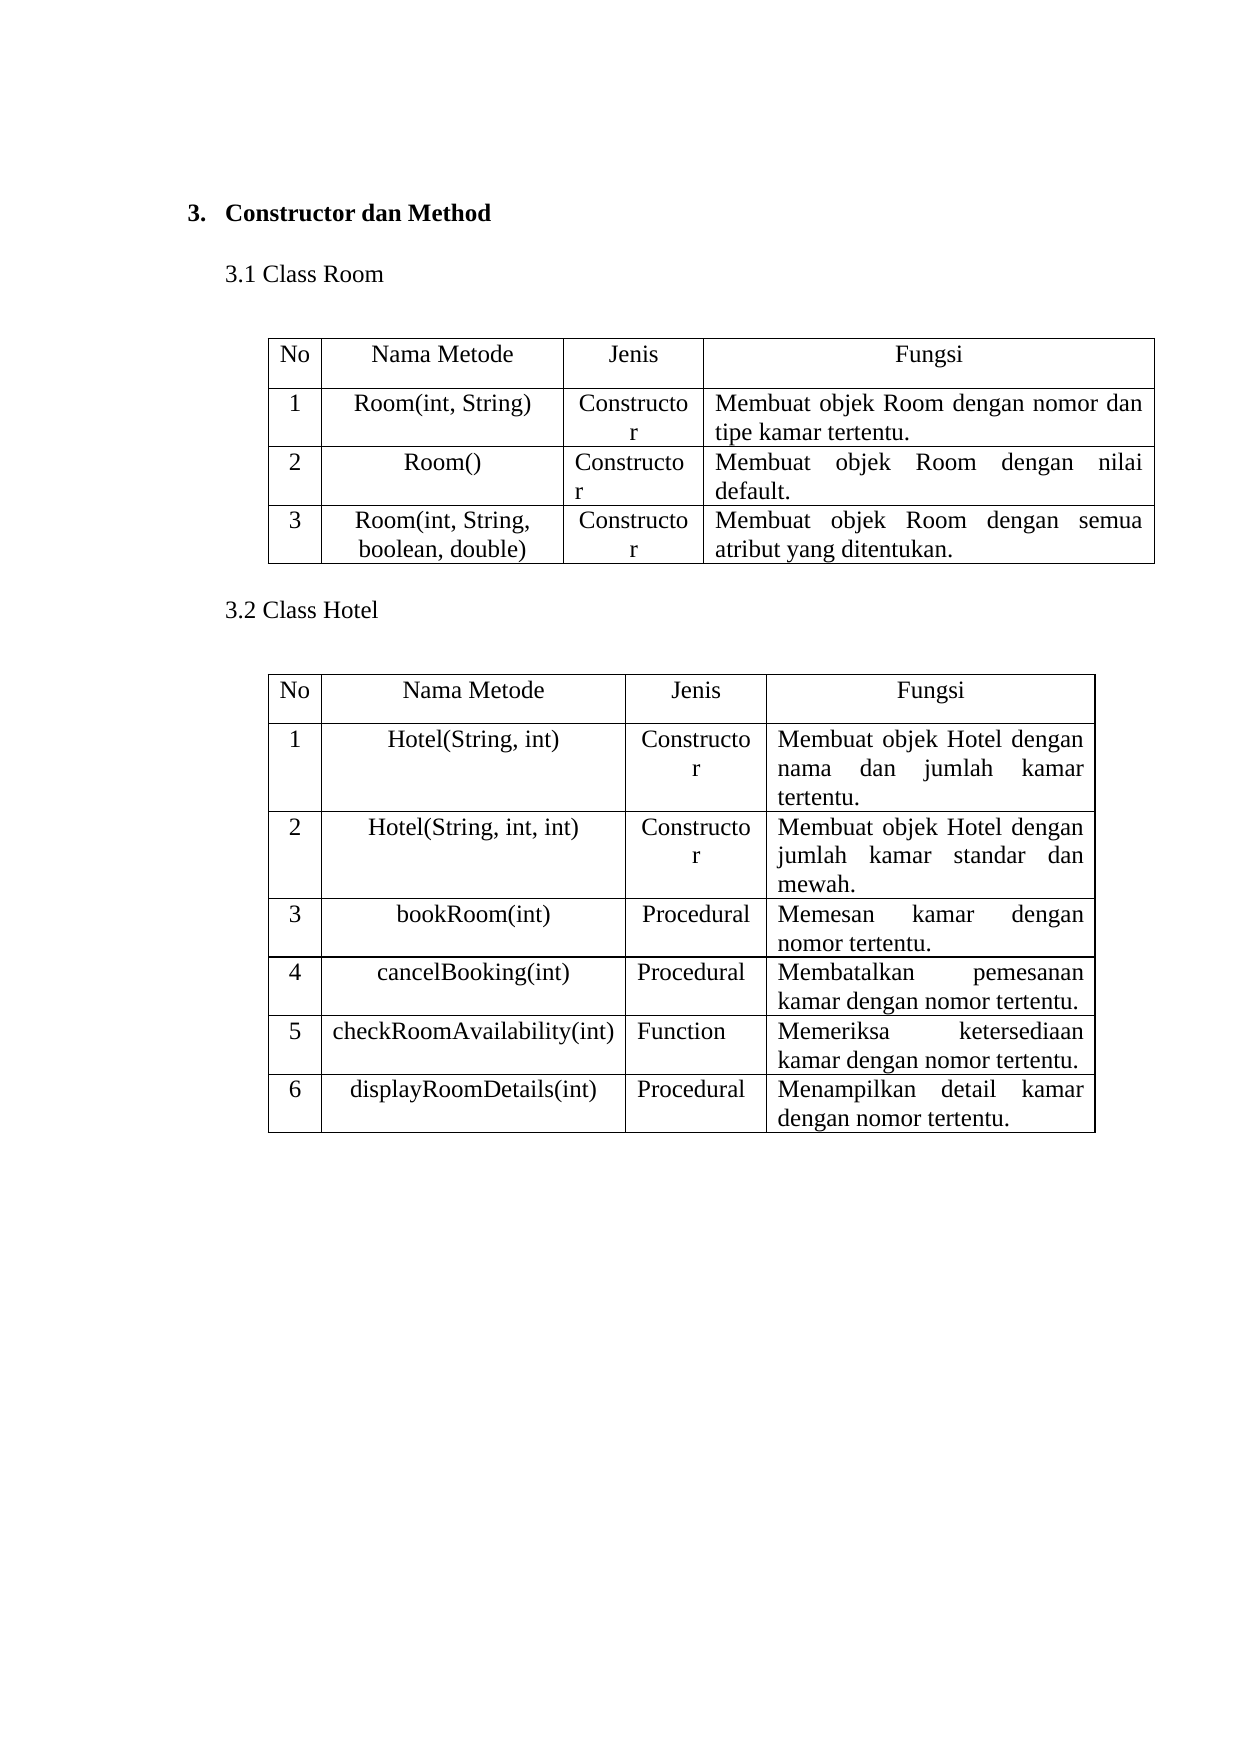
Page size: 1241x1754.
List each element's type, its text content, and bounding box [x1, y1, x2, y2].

table_cell Membuat objek Room dengan semua atribut yang ditentukan. [704, 506, 1154, 563]
table_header Fungsi [704, 339, 1154, 387]
table_cell Membuat objek Hotel dengan jumlah kamar standar dan mewah. [767, 812, 1094, 898]
table_cell 1 [269, 389, 321, 446]
table_cell Membuat objek Hotel dengan nama dan jumlah kamar tertentu. [767, 724, 1094, 811]
table_cell Room() [322, 447, 563, 504]
table_cell Hotel(String, int, int) [322, 812, 625, 898]
list Class Hotel [225, 595, 1090, 624]
table_cell Memeriksa ketersediaan kamar dengan nomor tertentu. [767, 1016, 1094, 1073]
list Constructor dan Method [187, 198, 1090, 226]
table_cell 1 [269, 724, 321, 811]
table_cell 5 [269, 1016, 321, 1073]
table_cell Procedural [626, 958, 766, 1015]
table_cell 2 [269, 812, 321, 898]
table_cell Memesan kamar dengan nomor tertentu. [767, 899, 1094, 956]
table_cell Function [626, 1016, 766, 1073]
table_cell Menampilkan detail kamar dengan nomor tertentu. [767, 1075, 1094, 1132]
table_cell Membuat objek Room dengan nomor dan tipe kamar tertentu. [704, 389, 1154, 446]
table_cell Procedural [626, 1075, 766, 1132]
table_cell 2 [269, 447, 321, 504]
table_cell 6 [269, 1075, 321, 1132]
table_cell Procedural [626, 899, 766, 956]
table_header Jenis [626, 675, 766, 723]
table_header Fungsi [767, 675, 1094, 723]
table_cell Room(int, String) [322, 389, 563, 446]
table_header Nama Metode [322, 339, 563, 387]
table_cell Membatalkan pemesanan kamar dengan nomor tertentu. [767, 958, 1094, 1015]
table_cell Constructor [626, 812, 766, 898]
table_cell Hotel(String, int) [322, 724, 625, 811]
table_header Jenis [564, 339, 703, 387]
table_cell Constructor [564, 447, 703, 504]
table_cell Constructor [564, 389, 703, 446]
table_cell Membuat objek Room dengan nilai default. [704, 447, 1154, 504]
table_header Nama Metode [322, 675, 625, 723]
table_cell 3 [269, 506, 321, 563]
list Class Room [225, 259, 1090, 288]
table_cell Room(int, String, boolean, double) [322, 506, 563, 563]
table_cell Constructor [626, 724, 766, 811]
table_cell Constructor [564, 506, 703, 563]
table_cell 4 [269, 958, 321, 1015]
table_cell 3 [269, 899, 321, 956]
table_cell checkRoomAvailability(int) [322, 1016, 625, 1073]
table_header No [269, 339, 321, 387]
table_cell cancelBooking(int) [322, 958, 625, 1015]
table_cell displayRoomDetails(int) [322, 1075, 625, 1132]
table_header No [269, 675, 321, 723]
table_cell bookRoom(int) [322, 899, 625, 956]
